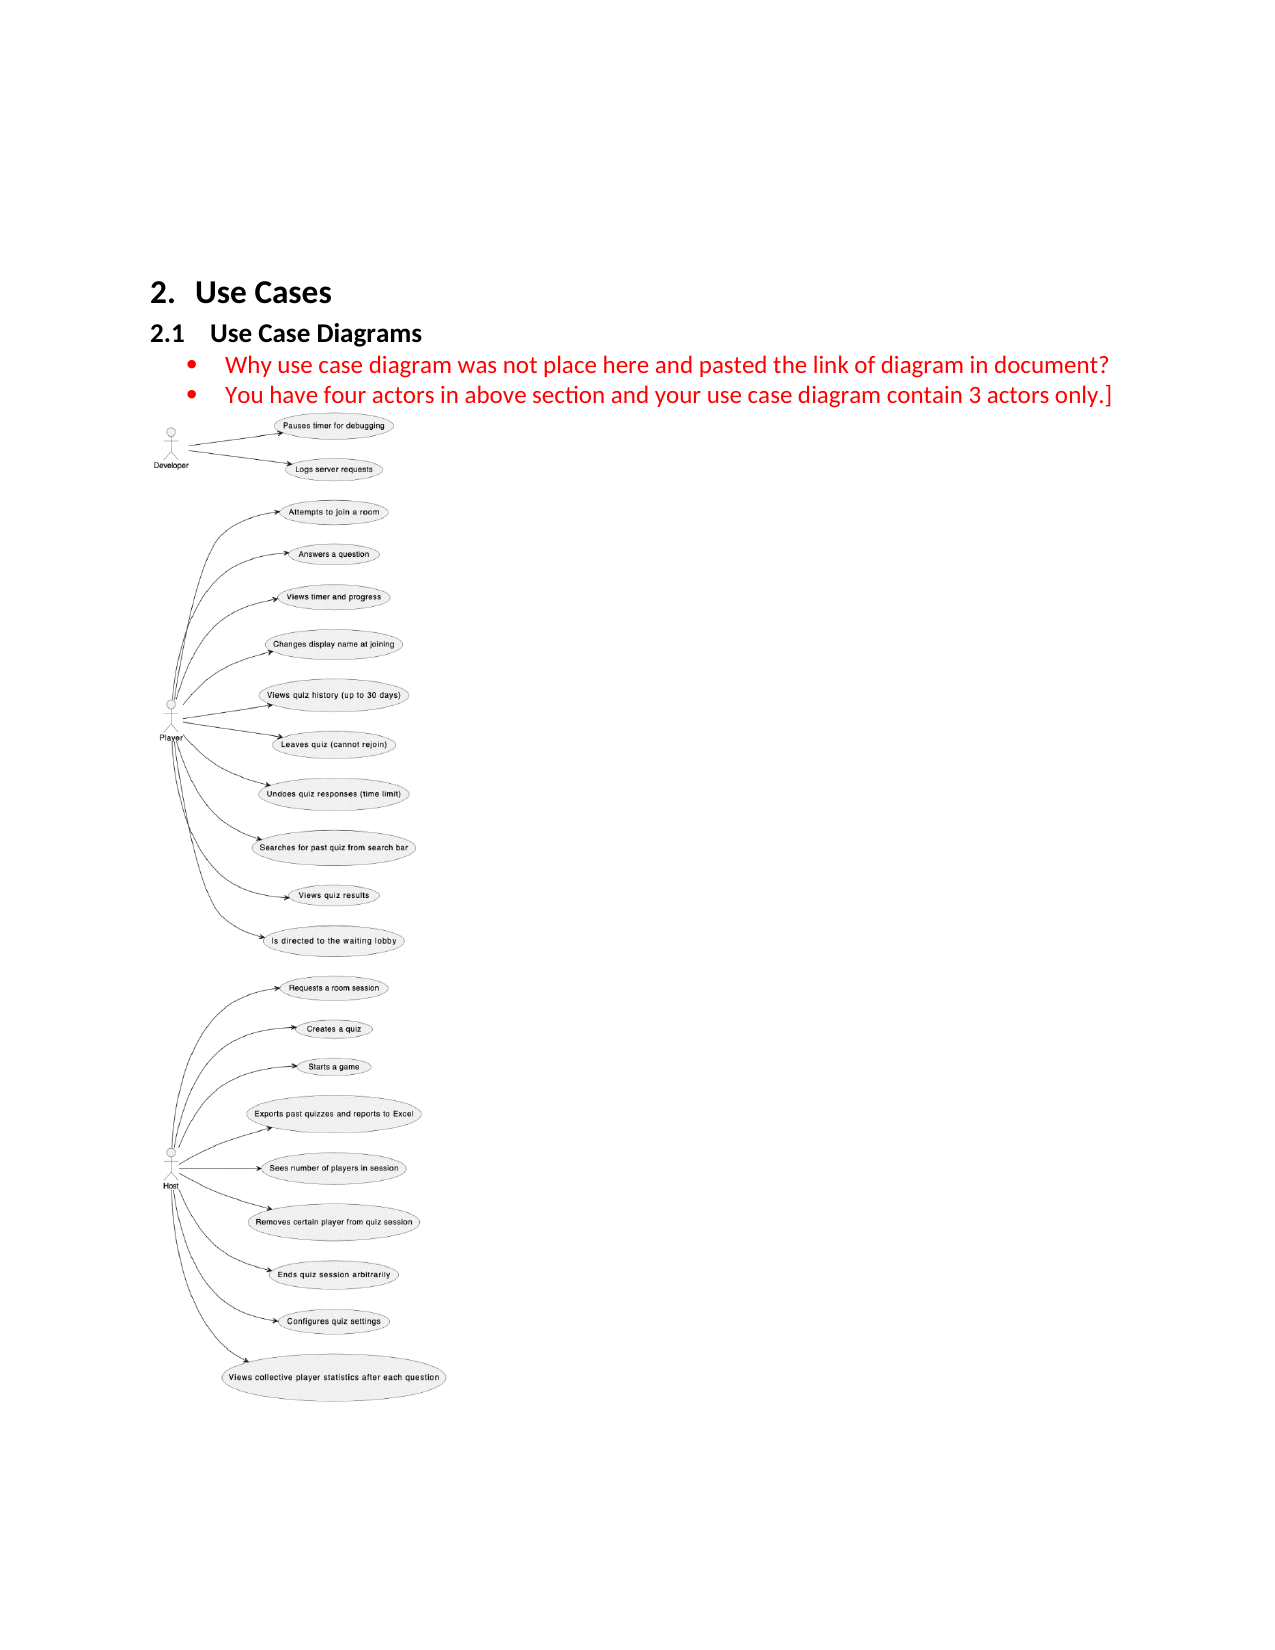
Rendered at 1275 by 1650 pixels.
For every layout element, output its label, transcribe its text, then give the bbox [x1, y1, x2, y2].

picture [150, 410, 449, 1404]
subtitle Use Cases [150, 271, 1125, 312]
subtitle Use Case Diagrams [150, 316, 1125, 349]
list You have four actors in above section and your use case diagram contain 3 actors only.] [187, 379, 1125, 410]
list Why use case diagram was not place here and pasted the link of diagram in document? [187, 349, 1125, 379]
